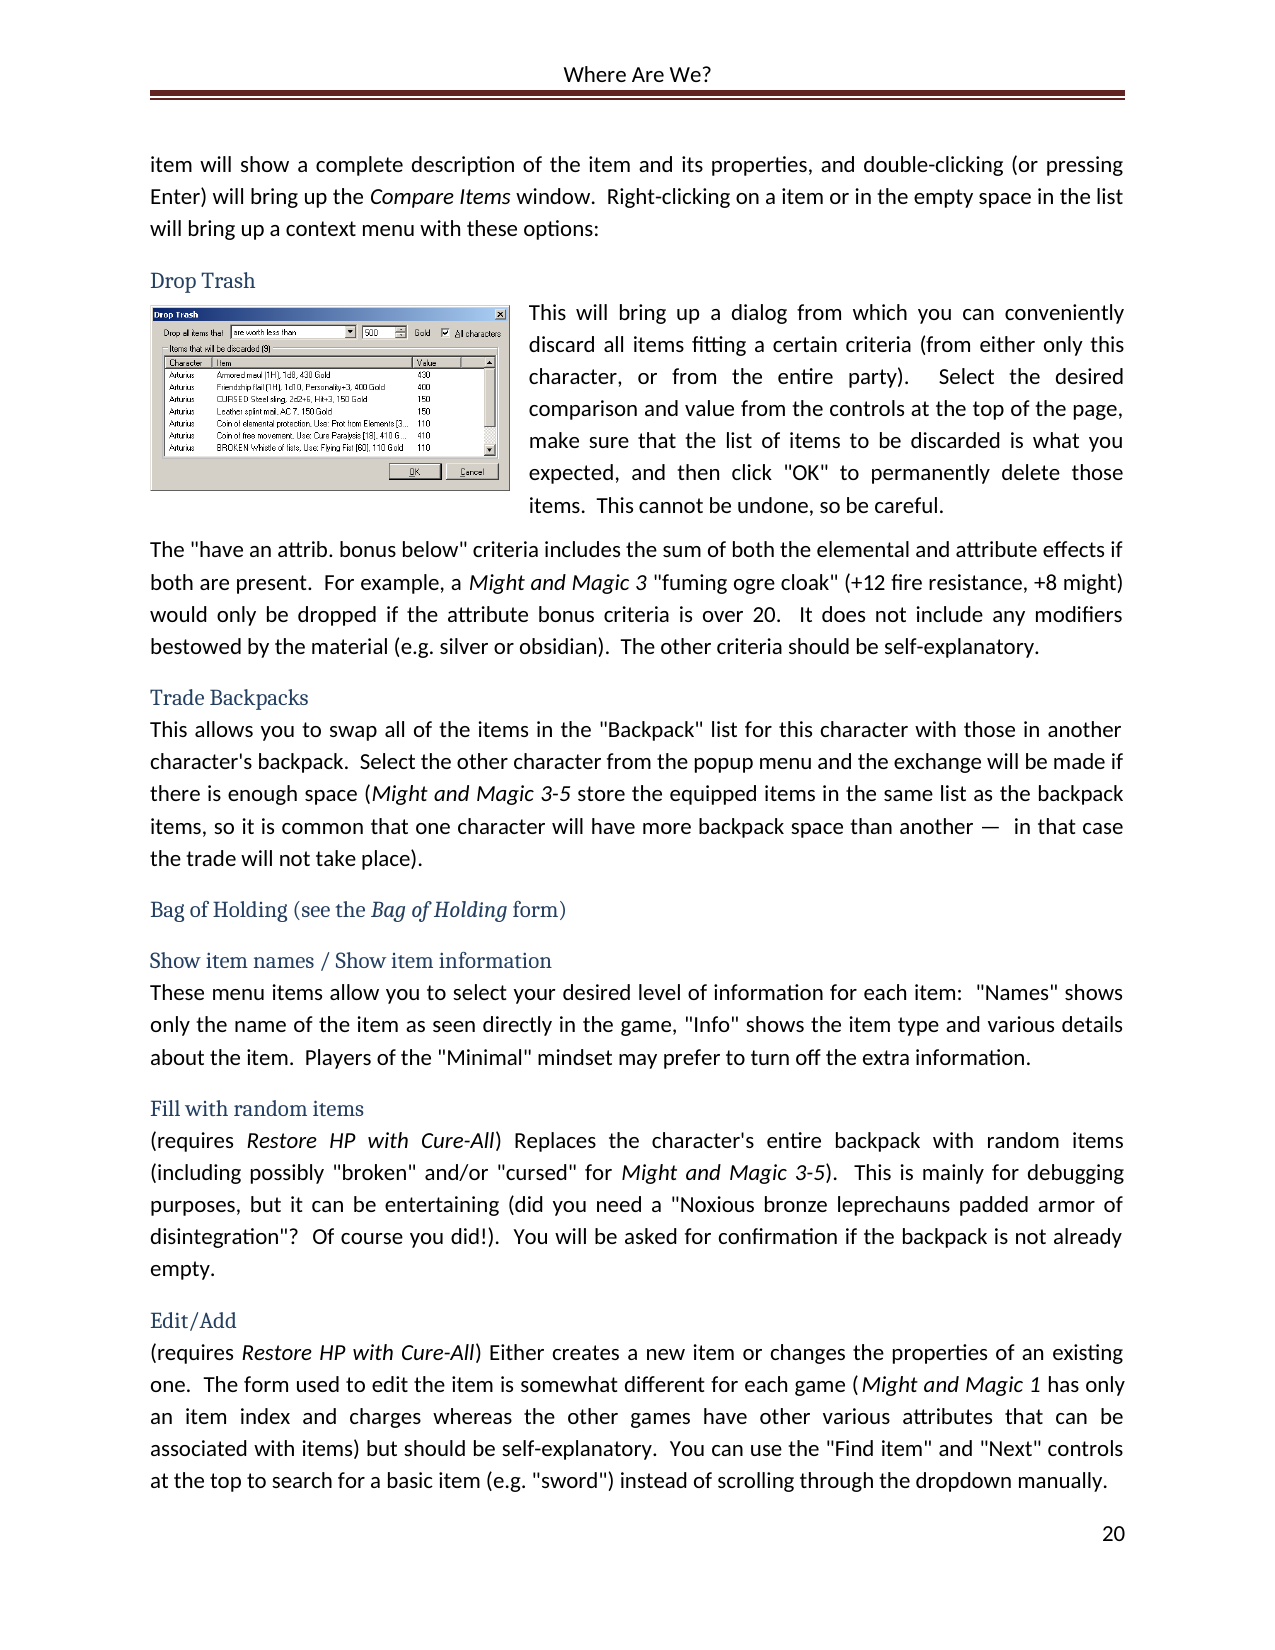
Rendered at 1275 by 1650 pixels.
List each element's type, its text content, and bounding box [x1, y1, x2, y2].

subtitle Edit/Add [150, 1308, 1125, 1334]
text The "have an attrib. bonus below" criteria includes the sum of both the elemental and attribute effects if both are present. For example, a Might and Magic 3 "fuming ogre cloak" (+12 fire resistance, +8 might) would only be dropped if the attribute bonus criteria is over 20. It does not include any modifiers bestowed by the material (e.g. silver or obsidian). The other criteria should be self-explanatory. [150, 535, 1125, 660]
text This allows you to swap all of the items in the "Backpack" list for this character with those in another character's backpack. Select the other character from the popup menu and the exchange will be made if there is enough space (Might and Magic 3-5 store the equipped items in the same list as the backpack items, so it is common that one character will have more backpack space than another — in that case the trade will not take place). [150, 715, 1125, 872]
subtitle Show item names / Show item information [150, 948, 1125, 974]
subtitle Trade Backpacks [150, 685, 1125, 711]
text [150, 150, 1125, 242]
subtitle Drop Trash [150, 267, 1125, 294]
subtitle Fill with random items [150, 1096, 1125, 1122]
text These menu items allow you to select your desired level of information for each item: "Names" shows only the name of the item as seen directly in the game, "Info" shows the item type and various details about the item. Players of the "Minimal" mindset may prefer to turn off the extra information. [150, 978, 1125, 1071]
picture [150, 305, 510, 491]
